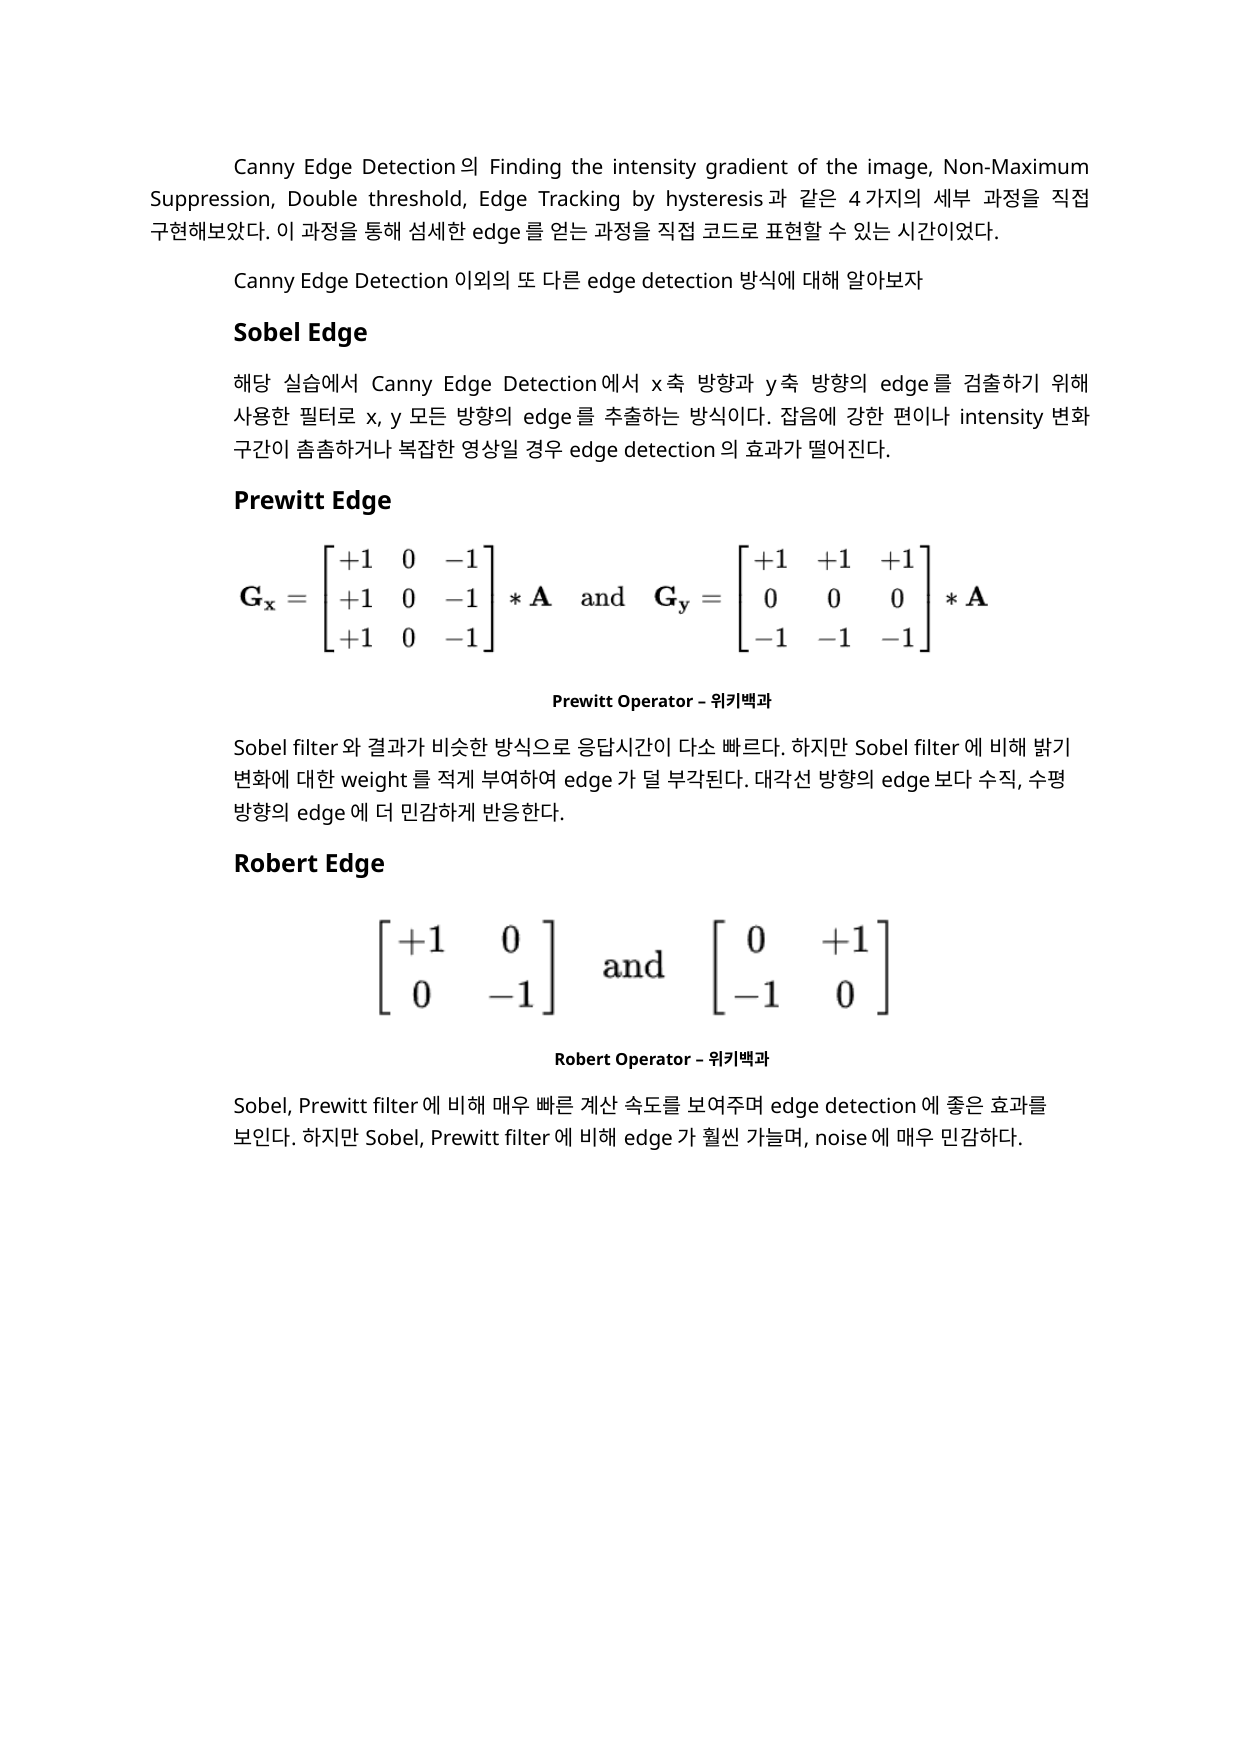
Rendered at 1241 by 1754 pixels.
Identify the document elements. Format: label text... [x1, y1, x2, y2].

text Sobel, Prewitt filter에 비해 매우 빠른 계산 속도를 보여주며 edge detection에 좋은 효과를 보인다. 하지만 Sobel, Prewitt filter에 비해 edge가 훨씬 가늘며, noise에 매우 민감하다. [233, 1089, 1090, 1152]
text Robert Operator – 위키백과 [233, 1046, 1090, 1070]
text Canny Edge Detection 이외의 또 다른 edge detection 방식에 대해 알아보자 [150, 265, 1090, 295]
picture [223, 535, 1018, 670]
picture [342, 899, 898, 1028]
text Sobel Edge [150, 314, 1090, 348]
text Prewitt Operator – 위키백과 [233, 688, 1090, 712]
text Canny Edge Detection의 Finding the intensity gradient of the image, Non-Maximum Suppression, Double threshold, Edge Tracking by hysteresis과 같은 4가지의 세부 과정을 직접 구현해보았다. 이 과정을 통해 섬세한 edge를 얻는 과정을 직접 코드로 표현할 수 있는 시간이었다. [150, 150, 1090, 246]
text 해당 실습에서 Canny Edge Detection에서 x축 방향과 y축 방향의 edge를 검출하기 위해 사용한 필터로 x, y 모든 방향의 edge를 추출하는 방식이다. 잡음에 강한 편이나 intensity 변화 구간이 촘촘하거나 복잡한 영상일 경우 edge detection의 효과가 떨어진다. [233, 368, 1090, 463]
text Robert Edge [150, 846, 1090, 880]
text Prewitt Edge [150, 482, 1090, 516]
text Sobel filter와 결과가 비슷한 방식으로 응답시간이 다소 빠르다. 하지만 Sobel filter에 비해 밝기 변화에 대한 weight를 적게 부여하여 edge가 덜 부각된다. 대각선 방향의 edge보다 수직, 수평 방향의 edge에 더 민감하게 반응한다. [233, 731, 1090, 827]
